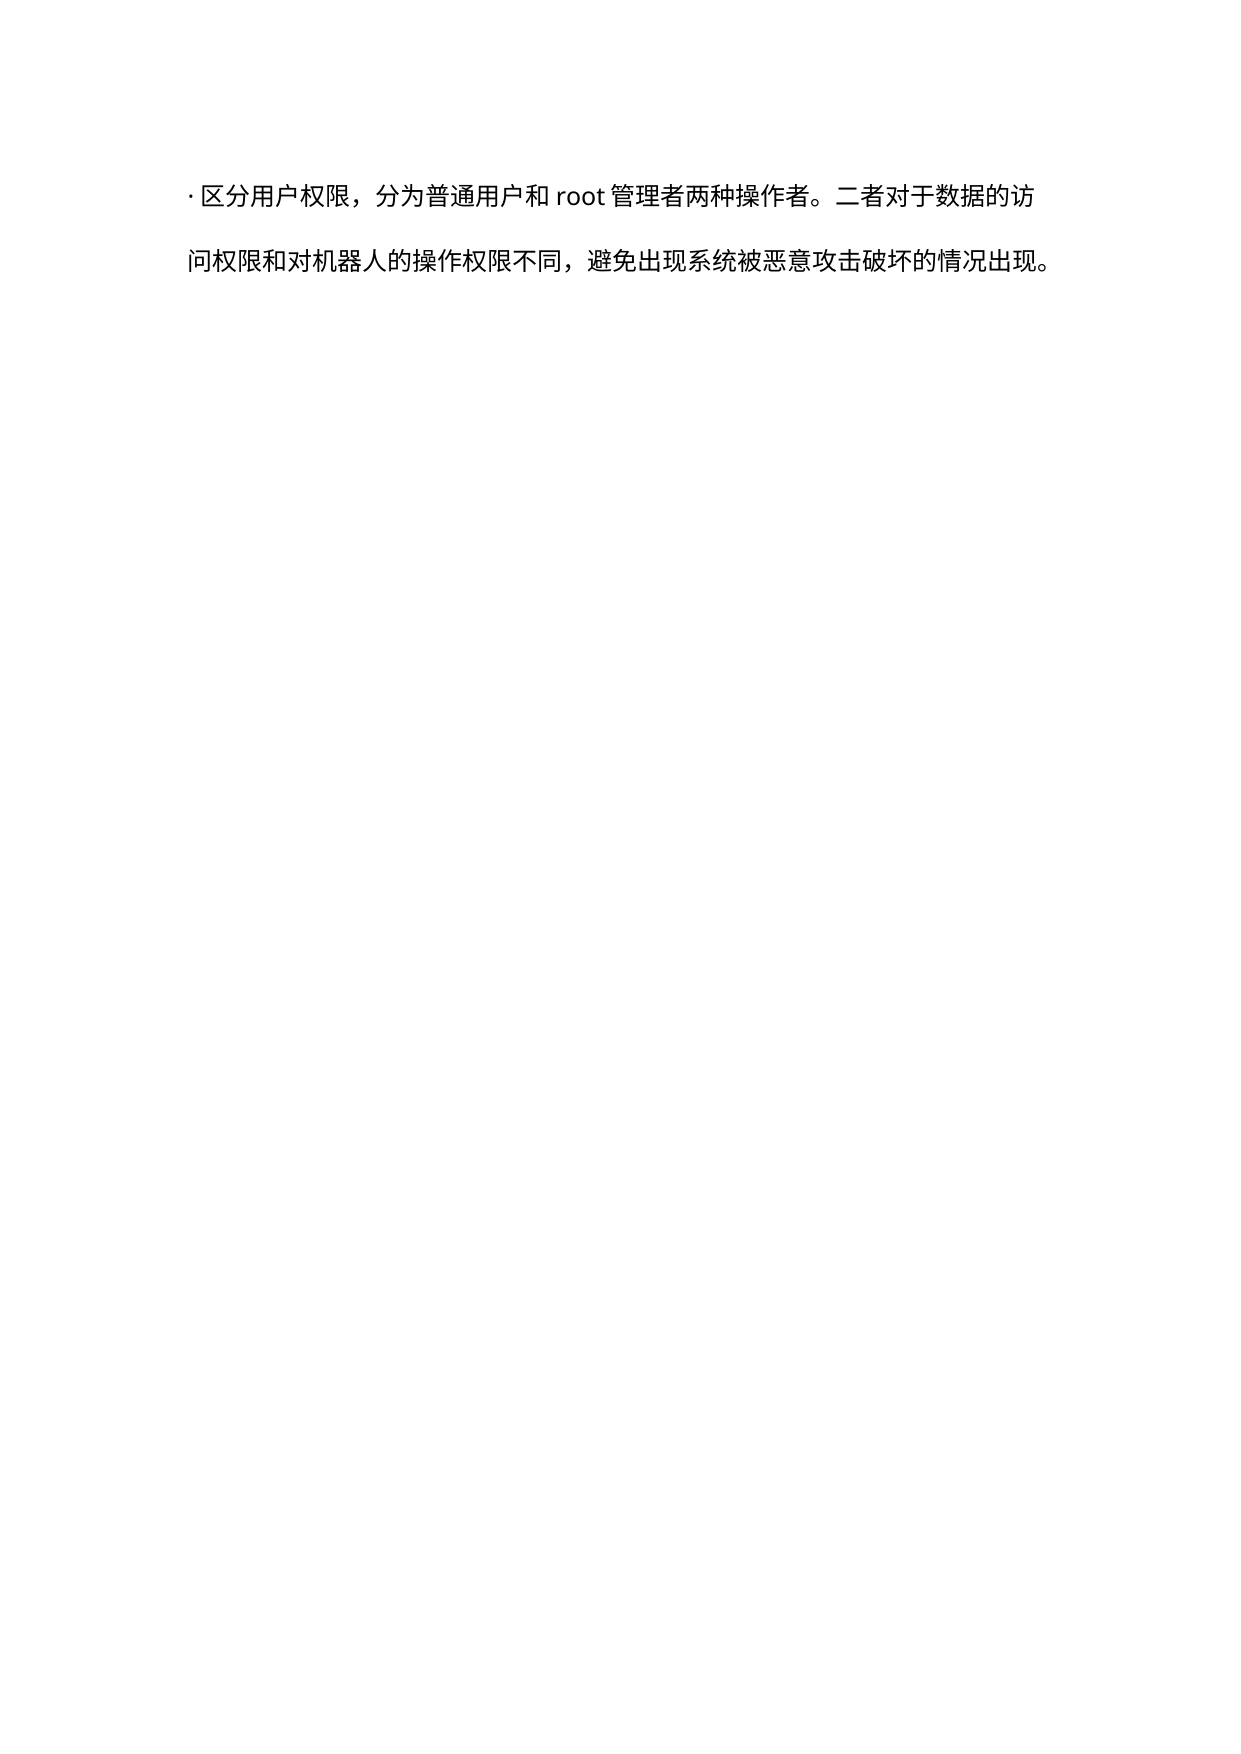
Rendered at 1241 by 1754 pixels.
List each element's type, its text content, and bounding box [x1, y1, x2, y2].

text · 区分用户权限，分为普通用户和root管理者两种操作者。二者对于数据的访问权限和对机器人的操作权限不同，避免出现系统被恶意攻击破坏的情况出现。 [187, 162, 1053, 292]
